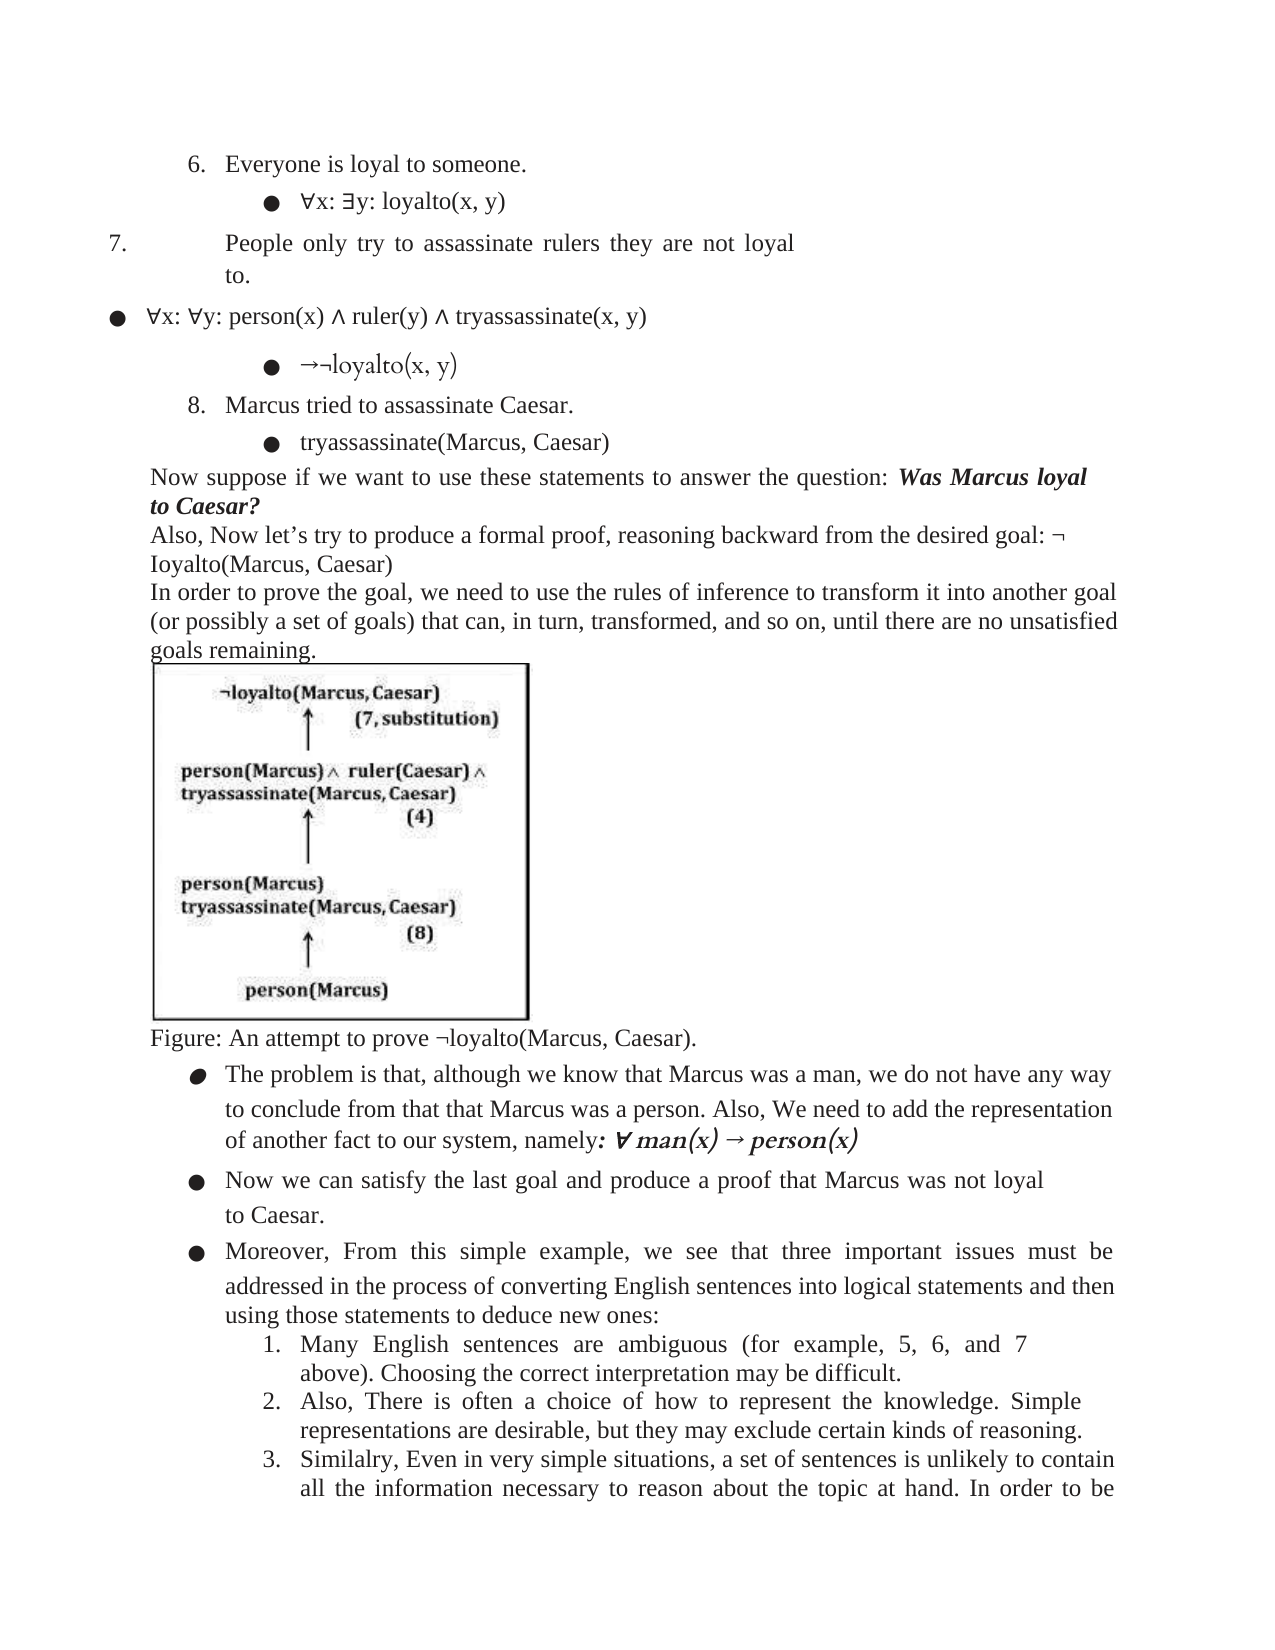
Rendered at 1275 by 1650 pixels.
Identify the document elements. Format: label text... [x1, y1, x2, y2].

list tryassassinate(Marcus, Caesar) [262, 419, 1260, 462]
text Figure: An attempt to prove ¬loyalto(Marcus, Caesar). [150, 1023, 1260, 1052]
list Also, There is often a choice of how to represent the knowledge. Simple representations are desirable, but they may exclude certain kinds of reasoning. [262, 1386, 1083, 1444]
text In order to prove the goal, we need to use the rules of inference to transform it into another goal (or possibly a set of goals) that can, in turn, transformed, and so on, until there are no unsatisfied goals remaining. [150, 577, 1118, 664]
list The problem is that, although we know that Marcus was a man, we do not have any way to conclude from that that Marcus was a person. Also, We need to add the representation of another fact to our system, namely: ∀ man(x) → person(x) [187, 1052, 1113, 1157]
list Marcus tried to assassinate Caesar. [187, 391, 1260, 419]
list →¬loyalto(x, y) [262, 342, 1260, 385]
list Moreover, From this simple example, we see that three important issues must be addressed in the process of converting English sentences into logical statements and then using those statements to deduce new ones: [187, 1229, 1115, 1329]
list People only try to assassinate rulers they are not loyal to. [108, 228, 795, 289]
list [262, 1444, 1116, 1501]
text Now suppose if we want to use these statements to answer the question: Was Marcus loyal to Caesar? [150, 462, 1089, 520]
list Now we can satisfy the last goal and produce a proof that Marcus was not loyal to Caesar. [187, 1157, 1045, 1229]
text Also, Now let’s try to produce a formal proof, reasoning backward from the desired goal: ¬ Ioyalto(Marcus, Caesar) [150, 520, 1067, 577]
picture [150, 663, 533, 1024]
list Everyone is loyal to someone. [187, 149, 1260, 178]
list Many English sentences are ambiguous (for example, 5, 6, and 7 above). Choosing the correct interpretation may be difficult. [262, 1329, 1028, 1386]
list ∀x: ∀y: person(x) ∧ ruler(y) ∧ tryassassinate(x, y) [108, 293, 801, 336]
list ∀x: ∃y: loyalto(x, y) [262, 179, 1260, 221]
